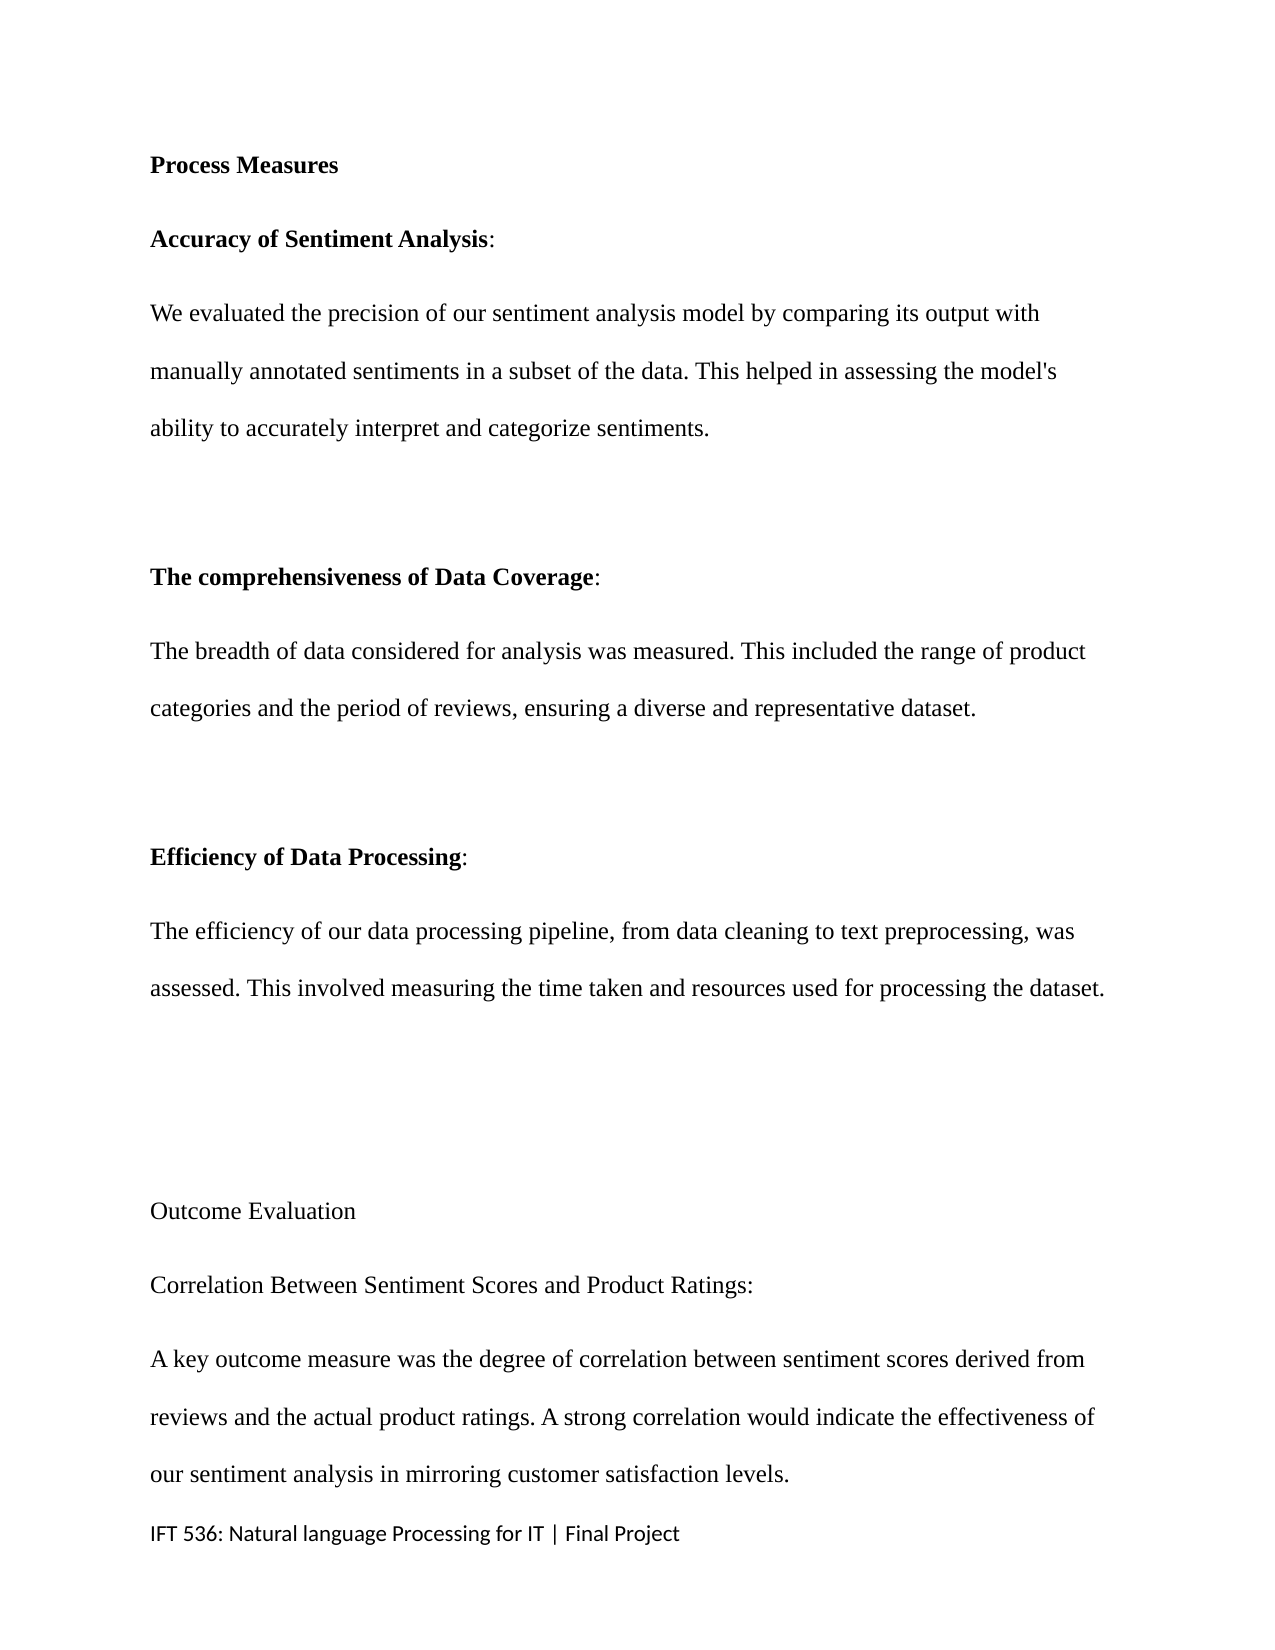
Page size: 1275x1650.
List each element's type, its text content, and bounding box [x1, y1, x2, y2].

text The efficiency of our data processing pipeline, from data cleaning to text preprocessing, was assessed. This involved measuring the time taken and resources used for processing the dataset. [150, 916, 1125, 1002]
text We evaluated the precision of our sentiment analysis model by comparing its output with manually annotated sentiments in a subset of the data. This helped in assessing the model's ability to accurately interpret and categorize sentiments. [150, 298, 1125, 442]
text Process Measures [150, 150, 1125, 179]
text Efficiency of Data Processing: [150, 842, 1125, 870]
text The breadth of data considered for analysis was measured. This included the range of product categories and the period of reviews, ensuring a diverse and representative dataset. [150, 636, 1125, 722]
text The comprehensiveness of Data Coverage: [150, 562, 1125, 590]
text Correlation Between Sentiment Scores and Product Ratings: [150, 1270, 1125, 1299]
text Outcome Evaluation [150, 1196, 1125, 1224]
text A key outcome measure was the degree of correlation between sentiment scores derived from reviews and the actual product ratings. A strong correlation would indicate the effectiveness of our sentiment analysis in mirroring customer satisfaction levels. [150, 1344, 1125, 1488]
text Accuracy of Sentiment Analysis: [150, 224, 1125, 253]
